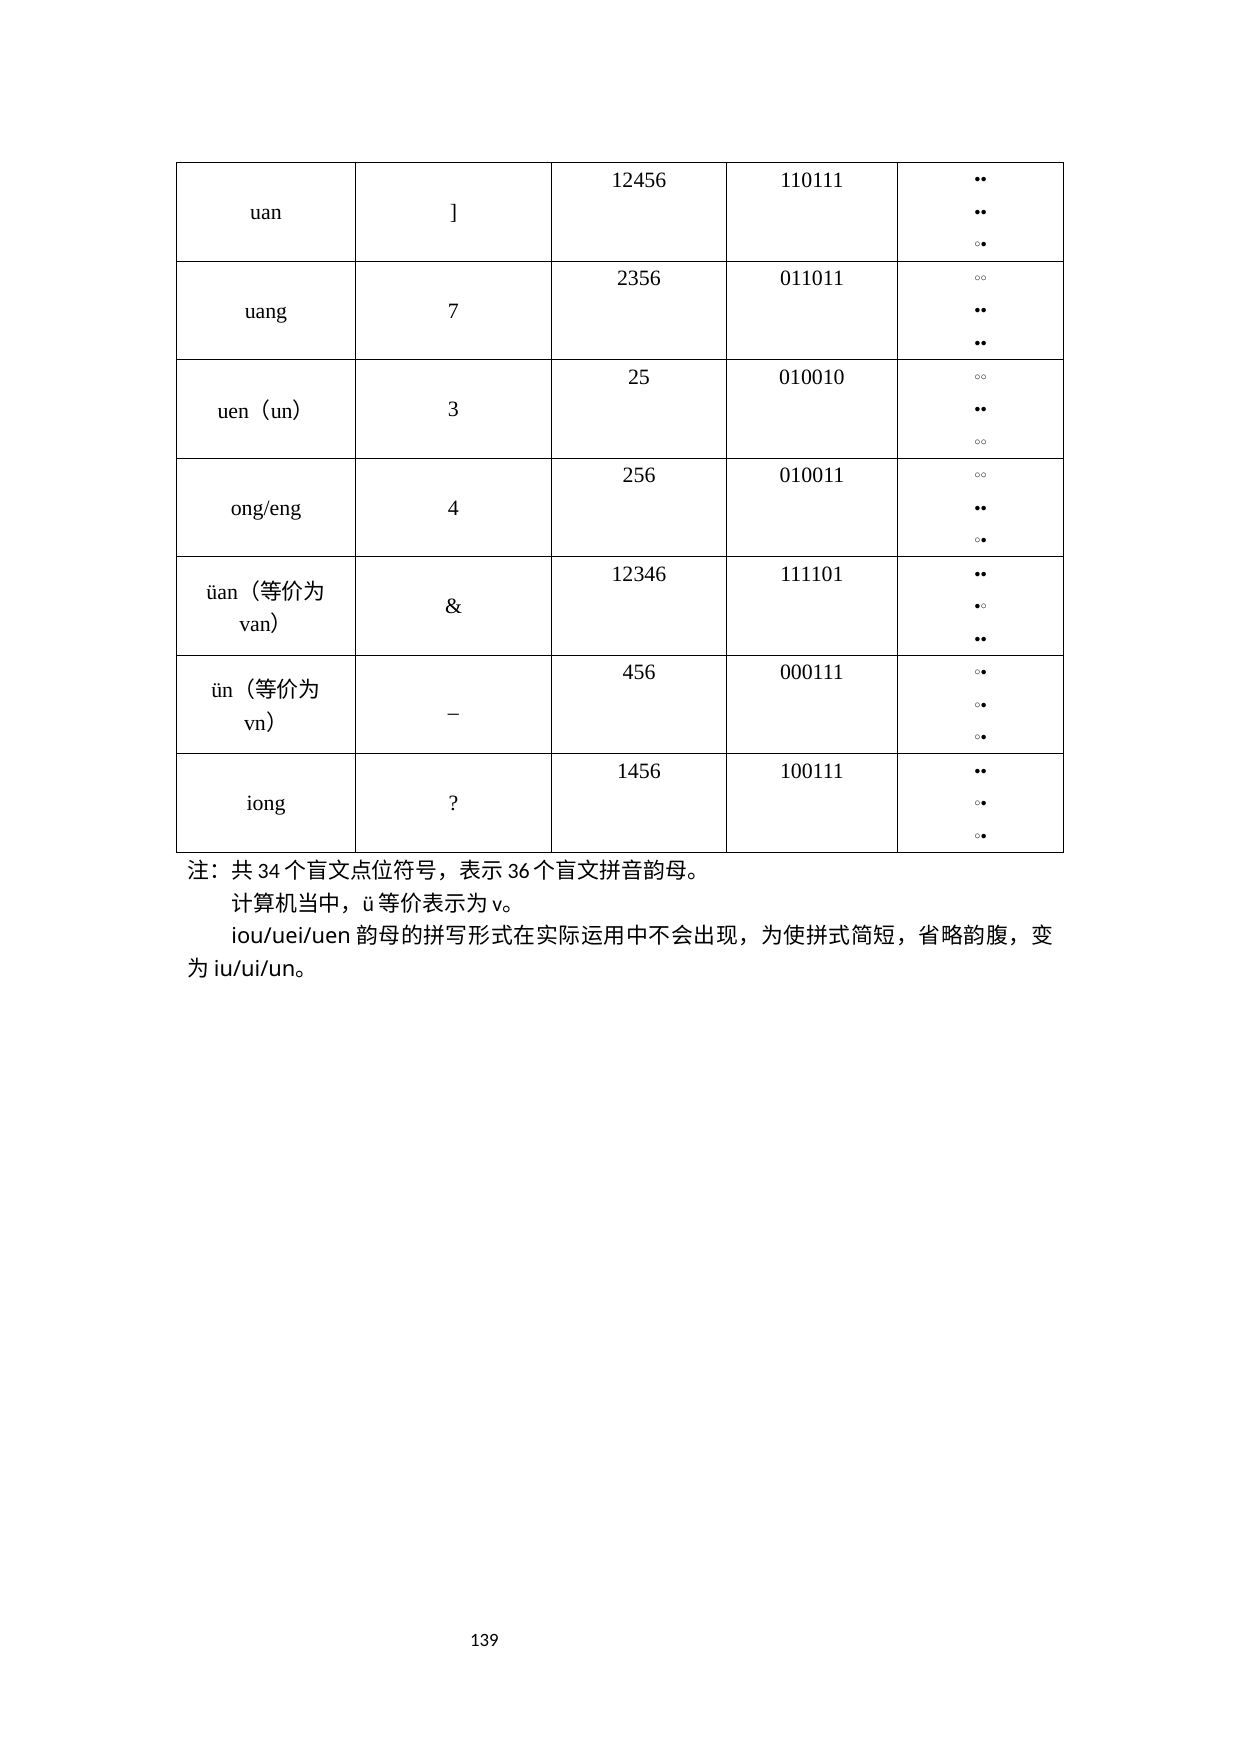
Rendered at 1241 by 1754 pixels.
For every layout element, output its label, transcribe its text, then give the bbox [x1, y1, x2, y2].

table_cell 4 [356, 459, 551, 556]
table_cell 3 [356, 360, 551, 458]
table_cell ] [356, 163, 551, 261]
table_cell ○○ ●● ○○ [898, 360, 1063, 458]
table_cell ün（等价为vn） [177, 656, 355, 753]
table_cell 100111 [727, 754, 897, 852]
table_cell ●● ○● ○● [898, 754, 1063, 852]
table_cell ●● ●○ ●● [898, 557, 1063, 655]
table_cell 011011 [727, 262, 897, 359]
table_cell ○○ ●● ●● [898, 262, 1063, 359]
text iou/uei/uen韵母的拼写形式在实际运用中不会出现，为使拼式简短，省略韵腹，变为iu/ui/un。 [187, 918, 1053, 983]
table_cell 1456 [552, 754, 726, 852]
table_cell 7 [356, 262, 551, 359]
table_cell 456 [552, 656, 726, 753]
table_cell ○● ○● ○● [898, 656, 1063, 753]
table_cell ○○ ●● ○● [898, 459, 1063, 556]
table_cell ●● ●● ○● [898, 163, 1063, 261]
table_cell 010011 [727, 459, 897, 556]
table_cell uang [177, 262, 355, 359]
table_cell iong [177, 754, 355, 852]
table_cell 2356 [552, 262, 726, 359]
table_cell _ [356, 656, 551, 753]
text 注：共34个盲文点位符号，表示36个盲文拼音韵母。 [187, 853, 1053, 885]
table_cell 111101 [727, 557, 897, 655]
table_cell 000111 [727, 656, 897, 753]
table_cell 12456 [552, 163, 726, 261]
table_cell uen（un） [177, 360, 355, 458]
table_cell üan（等价为van） [177, 557, 355, 655]
table_cell 110111 [727, 163, 897, 261]
table_cell uan [177, 163, 355, 261]
table_cell ? [356, 754, 551, 852]
table_cell 12346 [552, 557, 726, 655]
table_cell 256 [552, 459, 726, 556]
table_cell & [356, 557, 551, 655]
table_cell ong/eng [177, 459, 355, 556]
table_cell 010010 [727, 360, 897, 458]
table_cell 25 [552, 360, 726, 458]
text 计算机当中，ü等价表示为v。 [187, 885, 1053, 918]
